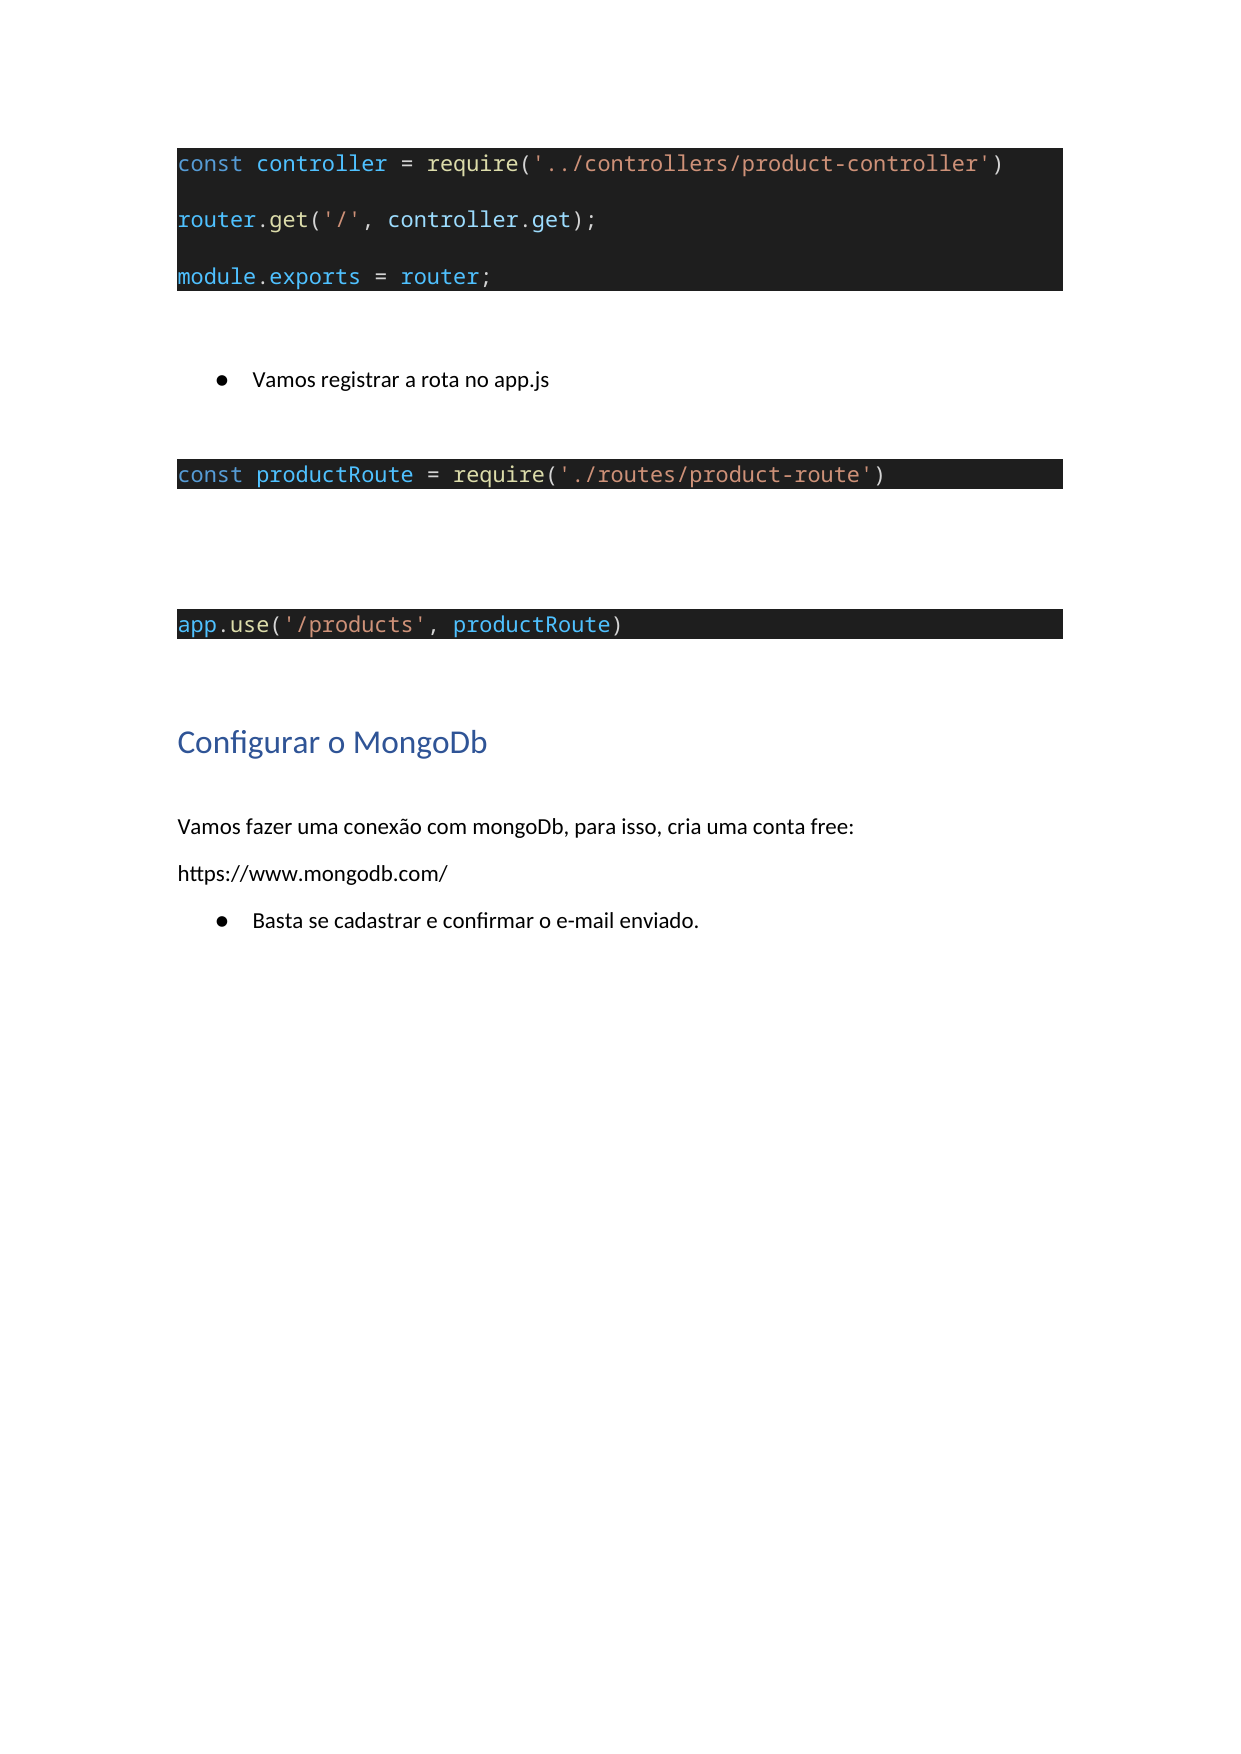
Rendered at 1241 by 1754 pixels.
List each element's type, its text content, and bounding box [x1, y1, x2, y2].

text app.use('/products', productRoute) [177, 609, 1063, 639]
text const controller = require('../controllers/product-controller') [177, 148, 1063, 177]
list Basta se cadastrar e confirmar o e-mail enviado. [215, 906, 1063, 934]
text module.exports = router; [177, 261, 1063, 291]
text https://www.mongodb.com/ [177, 859, 1063, 887]
text Vamos fazer uma conexão com mongoDb, para isso, cria uma conta free: [177, 812, 1063, 840]
text Configurar o MongoDb [177, 722, 1063, 762]
list Vamos registrar a rota no app.js [215, 365, 1063, 393]
text const productRoute = require('./routes/product-route') [177, 459, 1063, 489]
text router.get('/', controller.get); [177, 204, 1063, 234]
